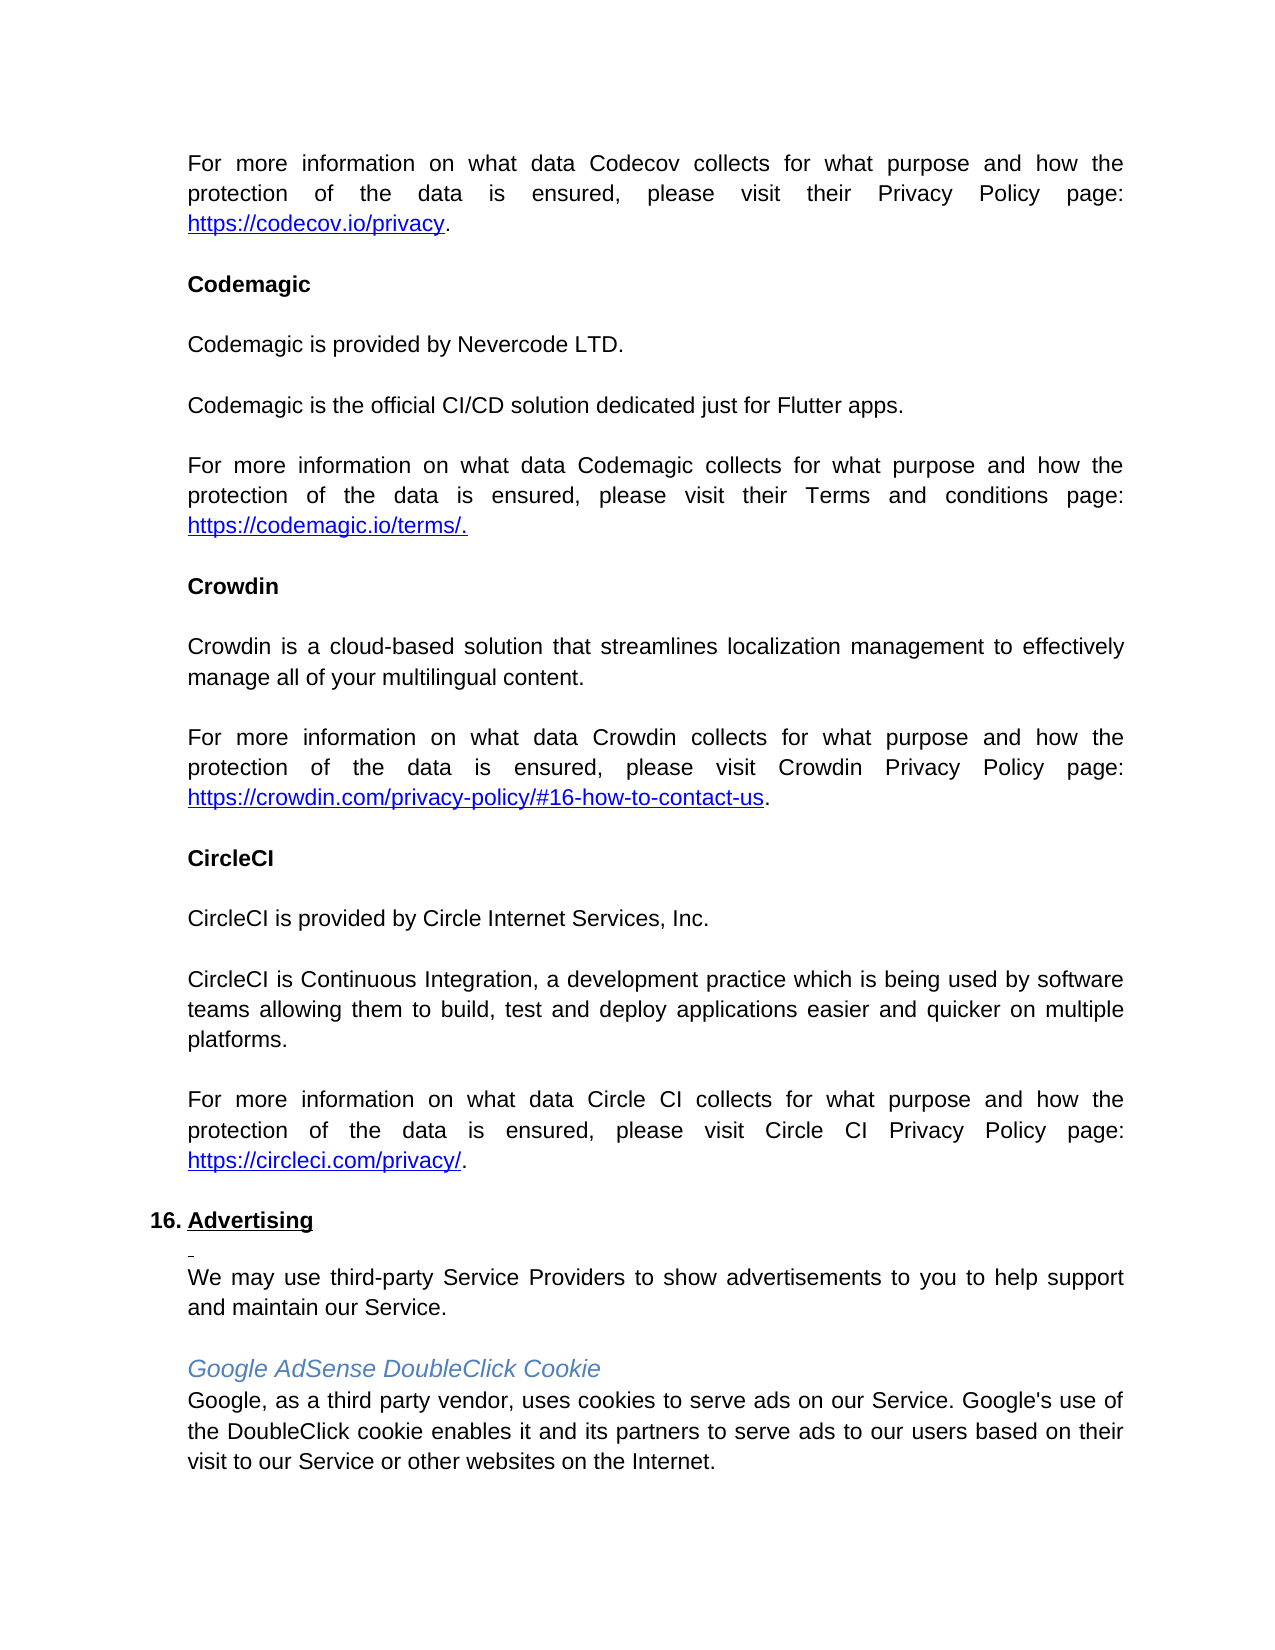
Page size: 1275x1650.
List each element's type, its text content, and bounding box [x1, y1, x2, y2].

list CircleCI is Continuous Integration, a development practice which is being used by software teams allowing them to build, test and deploy applications easier and quicker on multiple platforms. [187, 966, 1125, 1052]
text We may use third-party Service Providers to show advertisements to you to help support and maintain our Service. [187, 1264, 1125, 1320]
list For more information on what data Codemagic collects for what purpose and how the protection of the data is ensured, please visit their Terms and conditions page: https://codemagic.io/terms/. [187, 452, 1125, 539]
list Codemagic is provided by Nevercode LTD. [187, 331, 1125, 358]
list Crowdin [187, 573, 1125, 599]
list For more information on what data Circle CI collects for what purpose and how the protection of the data is ensured, please visit Circle CI Privacy Policy page: https://circleci.com/privacy/. [187, 1086, 1125, 1173]
list Codemagic [187, 271, 1125, 297]
text Google, as a third party vendor, uses cookies to serve ads on our Service. Google's use of the DoubleClick cookie enables it and its partners to serve ads to our users based on their visit to our Service or other websites on the Internet. [187, 1387, 1125, 1474]
list CircleCI [187, 845, 1125, 871]
subtitle Google AdSense DoubleClick Cookie [187, 1354, 1125, 1383]
list Crowdin is a cloud-based solution that streamlines localization management to effectively manage all of your multilingual content. [187, 633, 1125, 690]
list For more information on what data Crowdin collects for what purpose and how the protection of the data is ensured, please visit Crowdin Privacy Policy page: https://crowdin.com/privacy-policy/#16-how-to-contact-us. [187, 724, 1125, 811]
list CircleCI is provided by Circle Internet Services, Inc. [187, 905, 1125, 932]
list For more information on what data Codecov collects for what purpose and how the protection of the data is ensured, please visit their Privacy Policy page: https://codecov.io/privacy. [187, 150, 1125, 237]
list Codemagic is the official CI/CD solution dedicated just for Flutter apps. [187, 392, 1125, 418]
list Advertising [150, 1207, 1125, 1234]
